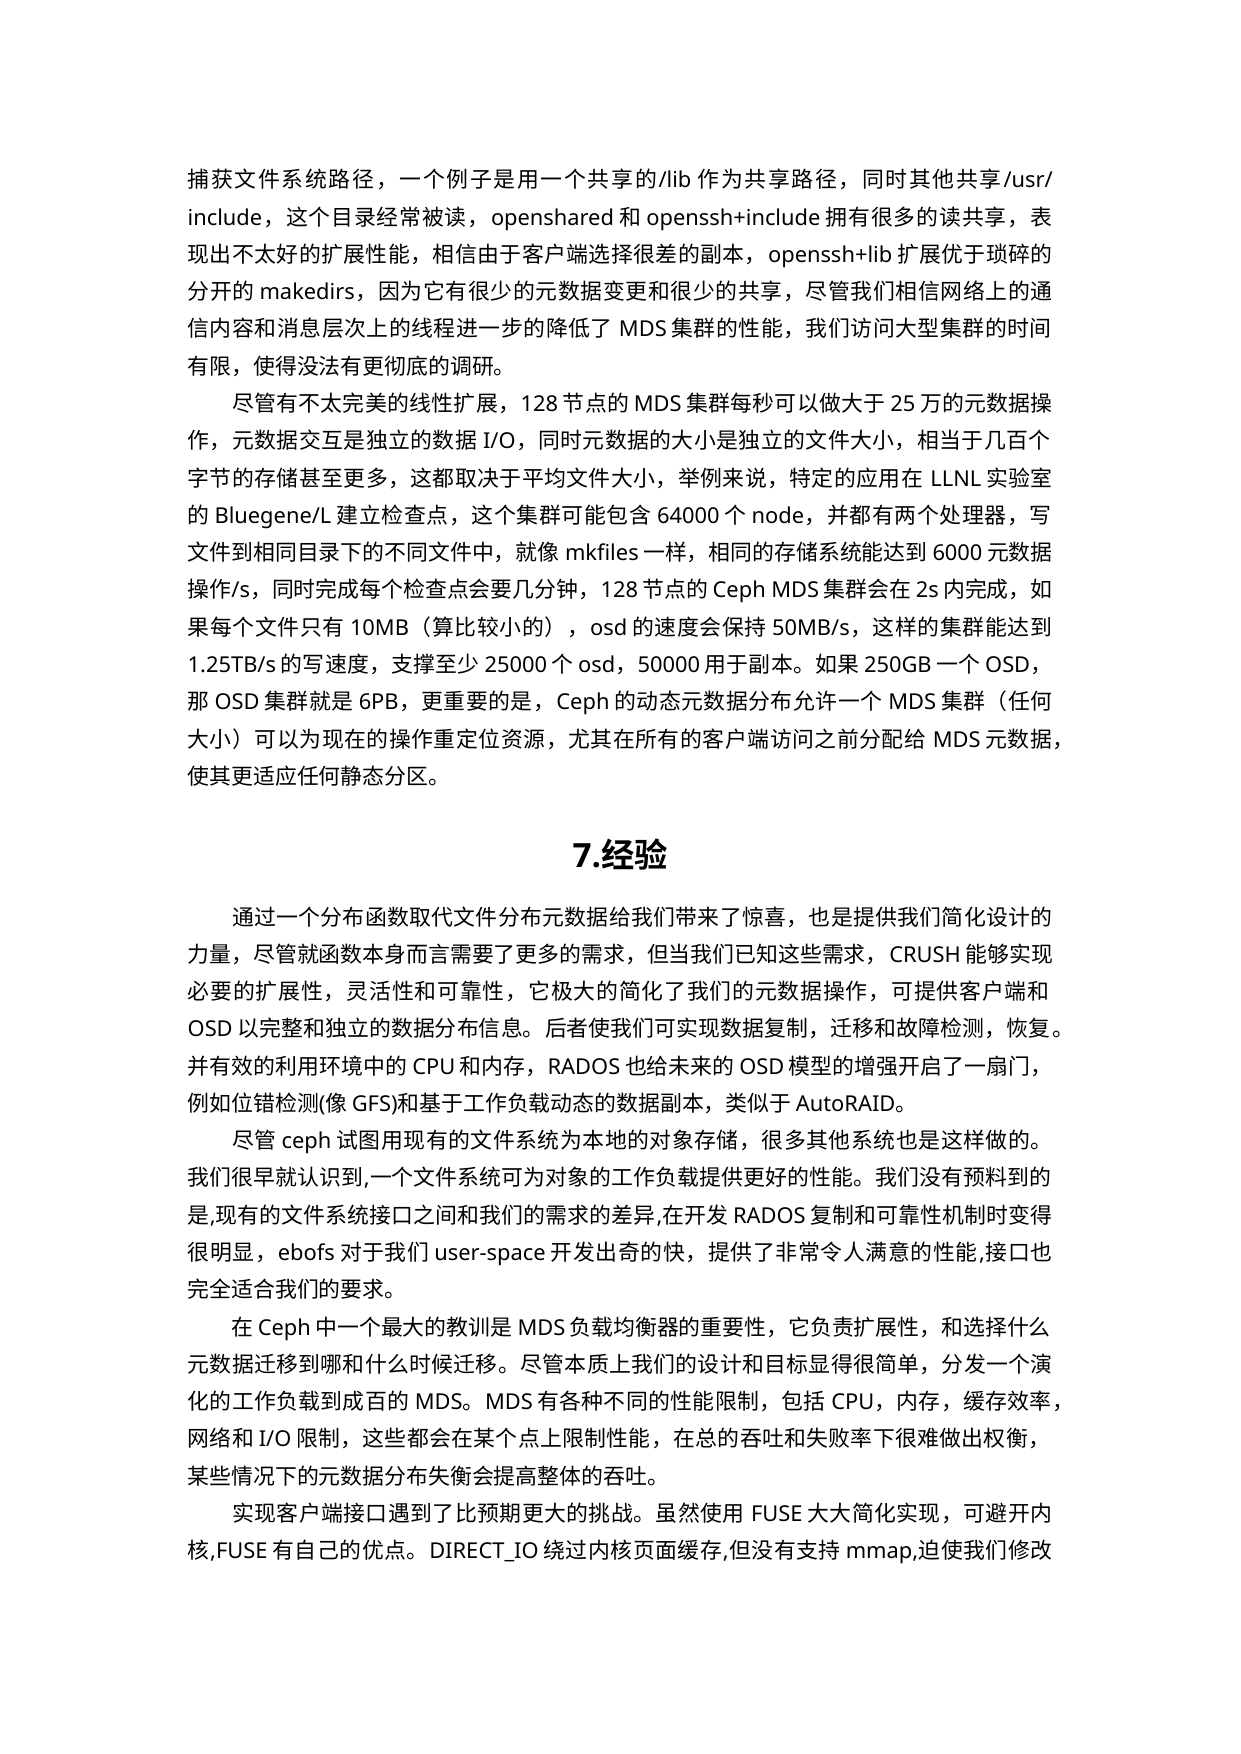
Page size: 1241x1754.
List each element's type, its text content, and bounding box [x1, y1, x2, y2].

text 尽管ceph试图用现有的文件系统为本地的对象存储，很多其他系统也是这样做的。我们很早就认识到,一个文件系统可为对象的工作负载提供更好的性能。我们没有预料到的是,现有的文件系统接口之间和我们的需求的差异,在开发RADOS复制和可靠性机制时变得很明显，ebofs对于我们user-space开发出奇的快，提供了非常令人满意的性能,接口也完全适合我们的要求。 [187, 1123, 1053, 1304]
text 尽管有不太完美的线性扩展，128节点的MDS集群每秒可以做大于25万的元数据操作，元数据交互是独立的数据I/O，同时元数据的大小是独立的文件大小，相当于几百个字节的存储甚至更多，这都取决于平均文件大小，举例来说，特定的应用在LLNL实验室的Bluegene/L建立检查点，这个集群可能包含64000个node，并都有两个处理器，写文件到相同目录下的不同文件中，就像mkfiles一样，相同的存储系统能达到6000元数据操作/s，同时完成每个检查点会要几分钟，128节点的Ceph MDS集群会在2s内完成，如果每个文件只有10MB（算比较小的），osd的速度会保持50MB/s，这样的集群能达到1.25TB/s的写速度，支撑至少25000个osd，50000用于副本。如果250GB一个OSD，那OSD集群就是6PB，更重要的是，Ceph的动态元数据分布允许一个MDS集群（任何大小）可以为现在的操作重定位资源，尤其在所有的客户端访问之前分配给MDS元数据，使其更适应任何静态分区。 [187, 386, 1053, 791]
text 在Ceph中一个最大的教训是MDS负载均衡器的重要性，它负责扩展性，和选择什么元数据迁移到哪和什么时候迁移。尽管本质上我们的设计和目标显得很简单，分发一个演化的工作负载到成百的MDS。MDS有各种不同的性能限制，包括CPU，内存，缓存效率，网络和I/O限制，这些都会在某个点上限制性能，在总的吞吐和失败率下很难做出权衡，某些情况下的元数据分布失衡会提高整体的吞吐。 [187, 1309, 1053, 1491]
text 通过一个分布函数取代文件分布元数据给我们带来了惊喜，也是提供我们简化设计的力量，尽管就函数本身而言需要了更多的需求，但当我们已知这些需求，CRUSH能够实现必要的扩展性，灵活性和可靠性，它极大的简化了我们的元数据操作，可提供客户端和OSD以完整和独立的数据分布信息。后者使我们可实现数据复制，迁移和故障检测，恢复。并有效的利用环境中的CPU和内存，RADOS也给未来的OSD模型的增强开启了一扇门，例如位错检测(像GFS)和基于工作负载动态的数据副本，类似于AutoRAID。 [187, 899, 1053, 1118]
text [187, 1496, 1053, 1565]
subtitle 7.经验 [187, 821, 1053, 886]
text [187, 162, 1053, 381]
